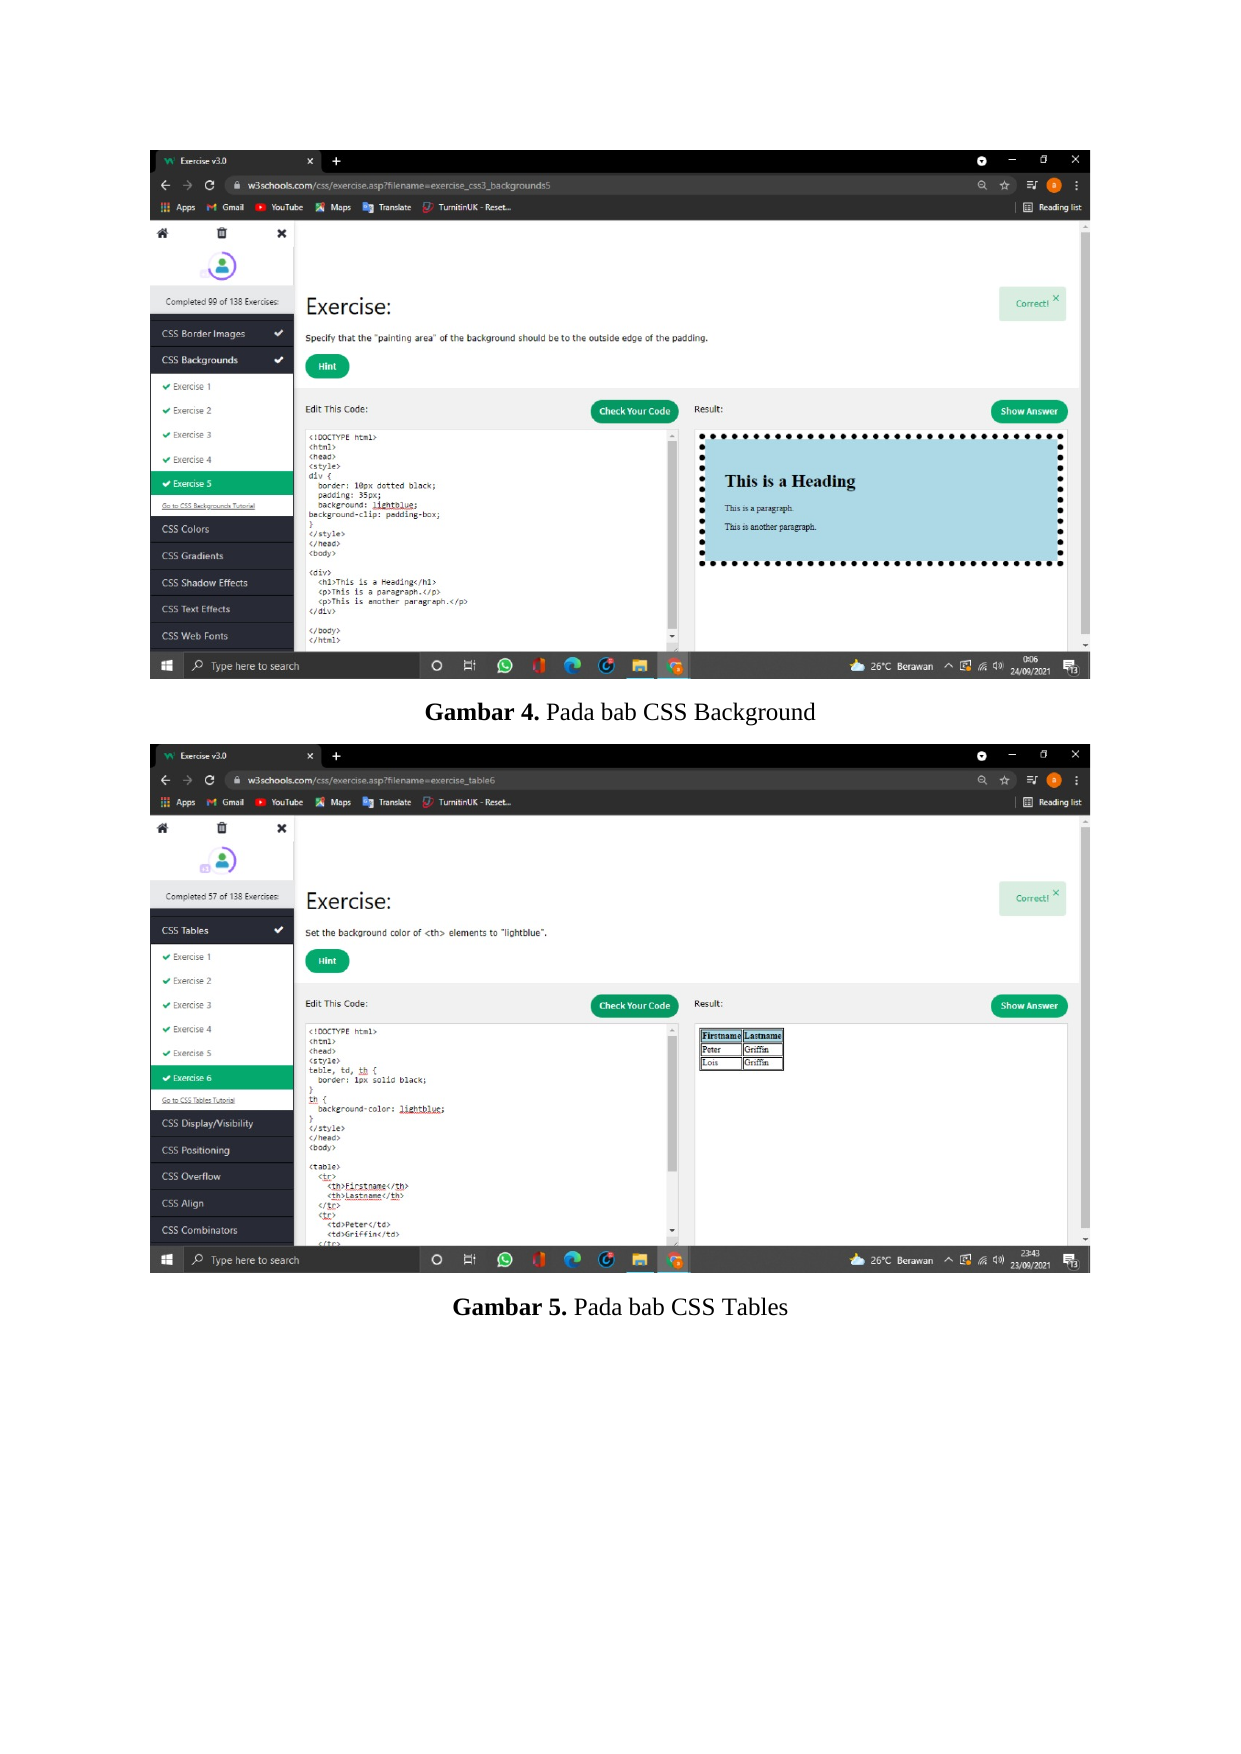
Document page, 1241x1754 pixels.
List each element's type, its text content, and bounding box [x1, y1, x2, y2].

text Gambar 5. Pada bab CSS Tables [150, 1292, 1090, 1320]
picture [150, 150, 1091, 679]
picture [150, 744, 1091, 1273]
text Gambar 4. Pada bab CSS Background [150, 697, 1090, 726]
